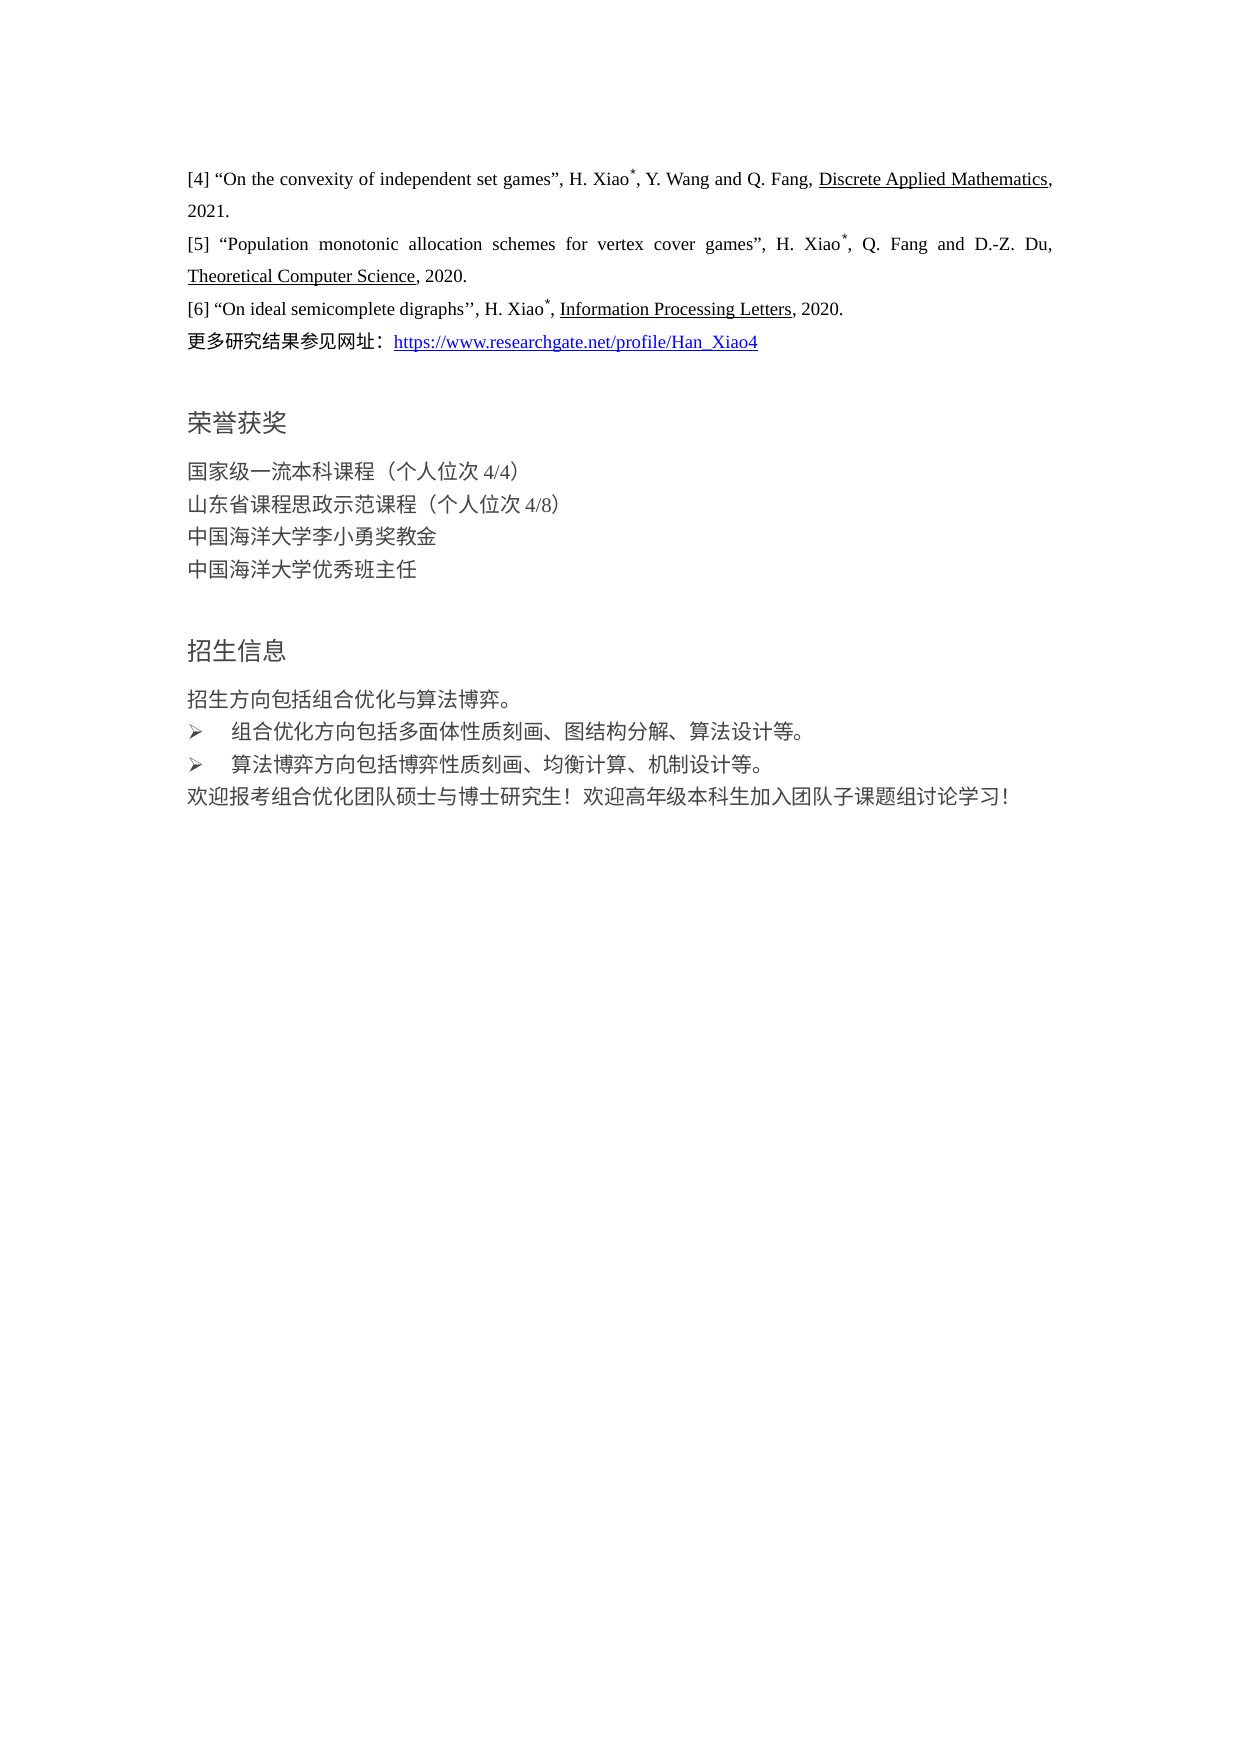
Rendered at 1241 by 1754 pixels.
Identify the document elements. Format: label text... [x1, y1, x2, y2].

list 组合优化方向包括多面体性质刻画、图结构分解、算法设计等。 [187, 714, 1053, 747]
text 荣誉获奖 [187, 389, 1053, 454]
text [6] “On ideal semicomplete digraphs’’, H. Xiao*, Information Processing Letters, 2020. [187, 292, 1053, 324]
text 中国海洋大学李小勇奖教金 [187, 519, 1053, 552]
text 招生信息 [187, 617, 1053, 682]
text 国家级一流本科课程（个人位次4/4） [187, 454, 1053, 487]
list 算法博弈方向包括博弈性质刻画、均衡计算、机制设计等。 [187, 747, 1053, 779]
text [4] “On the convexity of independent set games”, H. Xiao*, Y. Wang and Q. Fang, Discrete Applied Mathematics, 2021. [187, 162, 1053, 227]
text 招生方向包括组合优化与算法博弈。 [187, 682, 1053, 714]
text 欢迎报考组合优化团队硕士与博士研究生！欢迎高年级本科生加入团队子课题组讨论学习！ [187, 779, 1053, 812]
text 山东省课程思政示范课程（个人位次4/8） [187, 487, 1053, 519]
text 更多研究结果参见网址：https://www.researchgate.net/profile/Han_Xiao4 [187, 324, 1053, 357]
text [5] “Population monotonic allocation schemes for vertex cover games”, H. Xiao*, Q. Fang and D.-Z. Du, Theoretical Computer Science, 2020. [187, 227, 1053, 292]
text 中国海洋大学优秀班主任 [187, 552, 1053, 584]
